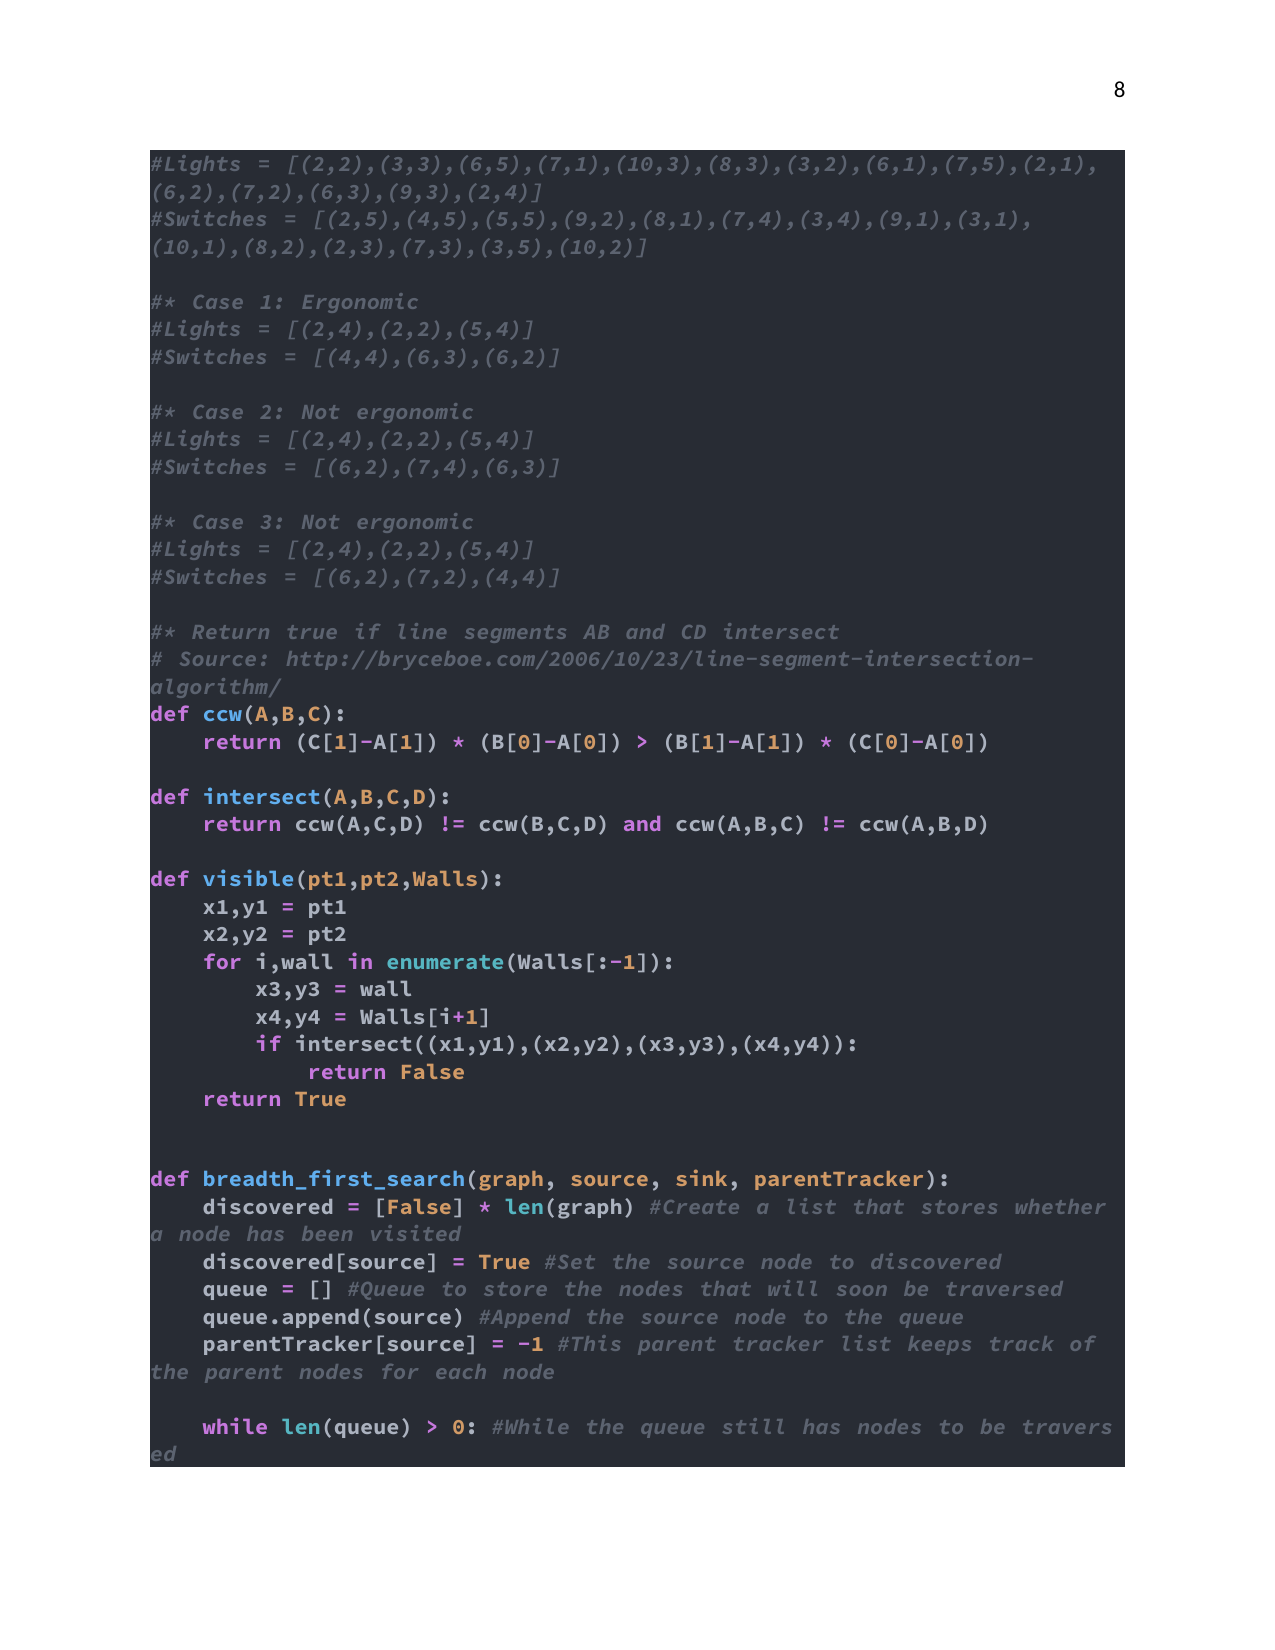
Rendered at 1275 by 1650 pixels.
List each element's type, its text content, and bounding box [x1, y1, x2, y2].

text for i,wall in enumerate(Walls[:-1]): [150, 947, 1125, 975]
text # Source: http://bryceboe.com/2006/10/23/line-segment-intersection-algorithm/ [150, 645, 1125, 700]
text discovered = [False] * len(graph) #Create a list that stores whether a node has been visited [150, 1192, 1125, 1247]
text return True [150, 1085, 1125, 1112]
text #Lights = [(2,2),(3,3),(6,5),(7,1),(10,3),(8,3),(3,2),(6,1),(7,5),(2,1),(6,2),(7,2),(6,3),(9,3),(2,4)] [150, 150, 1125, 205]
text return False [150, 1057, 1125, 1085]
text def intersect(A,B,C,D): [150, 782, 1125, 810]
text #Lights = [(2,4),(2,2),(5,4)] [150, 425, 1125, 452]
text x3,y3 = wall [150, 975, 1125, 1002]
text def ccw(A,B,C): [150, 700, 1125, 727]
text while len(queue) > 0: #While the queue still has nodes to be traversed [150, 1412, 1125, 1467]
text #Switches = [(6,2),(7,2),(4,4)] [150, 562, 1125, 590]
text discovered[source] = True #Set the source node to discovered [150, 1247, 1125, 1275]
text #Switches = [(2,5),(4,5),(5,5),(9,2),(8,1),(7,4),(3,4),(9,1),(3,1),(10,1),(8,2),(2,3),(7,3),(3,5),(10,2)] [150, 205, 1125, 260]
text #* Case 1: Ergonomic [150, 287, 1125, 315]
text #* Case 2: Not ergonomic [150, 397, 1125, 425]
text x2,y2 = pt2 [150, 920, 1125, 947]
text #Switches = [(6,2),(7,4),(6,3)] [150, 452, 1125, 480]
text queue.append(source) #Append the source node to the queue [150, 1302, 1125, 1330]
text parentTracker[source] = -1 #This parent tracker list keeps track of the parent nodes for each node [150, 1330, 1125, 1385]
text queue = [] #Queue to store the nodes that will soon be traversed [150, 1275, 1125, 1302]
text x1,y1 = pt1 [150, 892, 1125, 920]
text #Switches = [(4,4),(6,3),(6,2)] [150, 342, 1125, 370]
text if intersect((x1,y1),(x2,y2),(x3,y3),(x4,y4)): [150, 1030, 1125, 1057]
text def breadth_first_search(graph, source, sink, parentTracker): [150, 1165, 1125, 1192]
text return ccw(A,C,D) != ccw(B,C,D) and ccw(A,B,C) != ccw(A,B,D) [150, 810, 1125, 837]
text #* Case 3: Not ergonomic [150, 507, 1125, 535]
text #Lights = [(2,4),(2,2),(5,4)] [150, 535, 1125, 562]
text def visible(pt1,pt2,Walls): [150, 865, 1125, 892]
text #Lights = [(2,4),(2,2),(5,4)] [150, 315, 1125, 342]
text return (C[1]-A[1]) * (B[0]-A[0]) > (B[1]-A[1]) * (C[0]-A[0]) [150, 727, 1125, 755]
text #* Return true if line segments AB and CD intersect [150, 617, 1125, 645]
text x4,y4 = Walls[i+1] [150, 1002, 1125, 1030]
